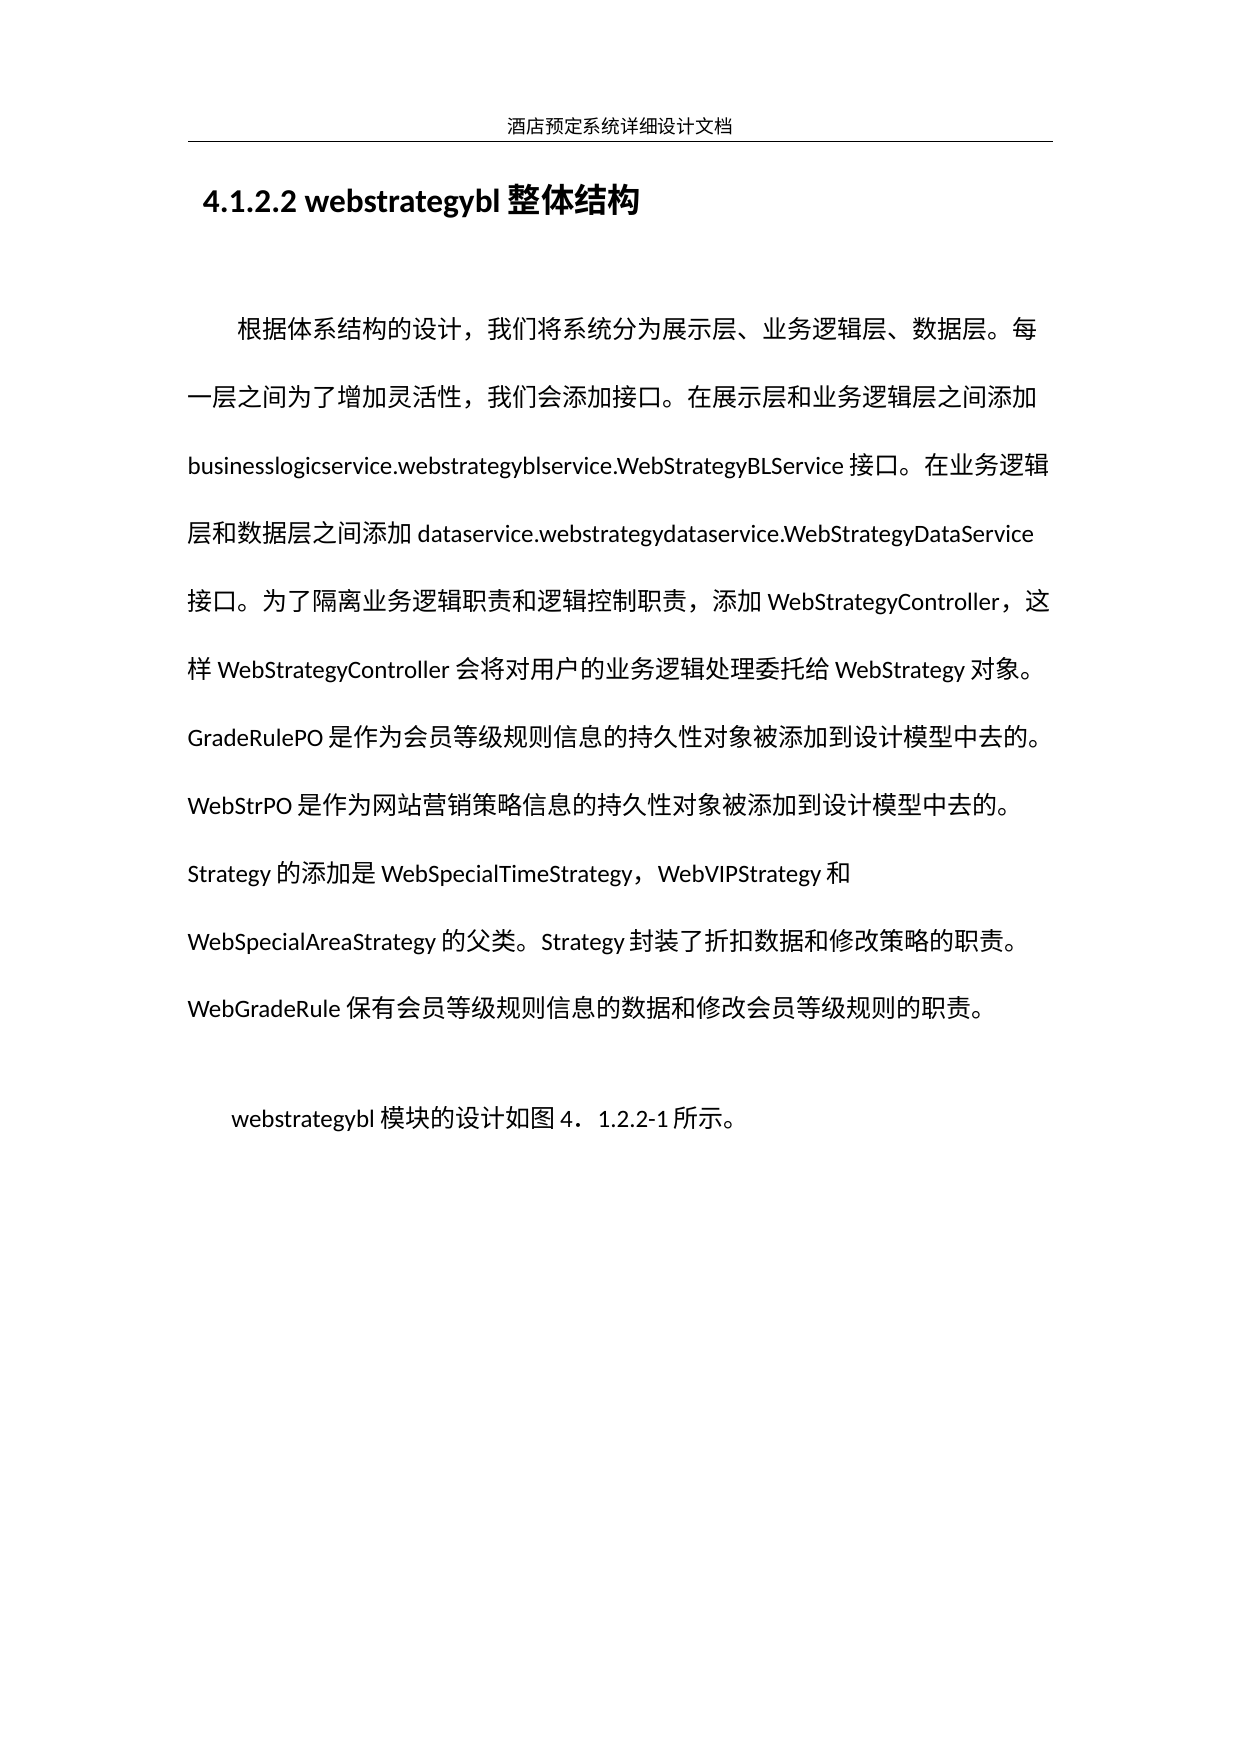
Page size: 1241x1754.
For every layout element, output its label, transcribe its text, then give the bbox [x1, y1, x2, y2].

text 根据体系结构的设计，我们将系统分为展示层、业务逻辑层、数据层。每一层之间为了增加灵活性，我们会添加接口。在展示层和业务逻辑层之间添加businesslogicservice.webstrategyblservice.WebStrategyBLService接口。在业务逻辑层和数据层之间添加dataservice.webstrategydataservice.WebStrategyDataService接口。为了隔离业务逻辑职责和逻辑控制职责，添加WebStrategyController，这样WebStrategyController会将对用户的业务逻辑处理委托给WebStrategy对象。GradeRulePO是作为会员等级规则信息的持久性对象被添加到设计模型中去的。WebStrPO是作为网站营销策略信息的持久性对象被添加到设计模型中去的。Strategy的添加是WebSpecialTimeStrategy，WebVIPStrategy和WebSpecialAreaStrategy的父类。Strategy封装了折扣数据和修改策略的职责。WebGradeRule保有会员等级规则信息的数据和修改会员等级规则的职责。 [187, 294, 1053, 1041]
text webstrategybl模块的设计如图4．1.2.2-1所示。 [187, 1083, 1053, 1151]
subtitle 4.1.2.2 webstrategybl整体结构 [187, 164, 1053, 232]
